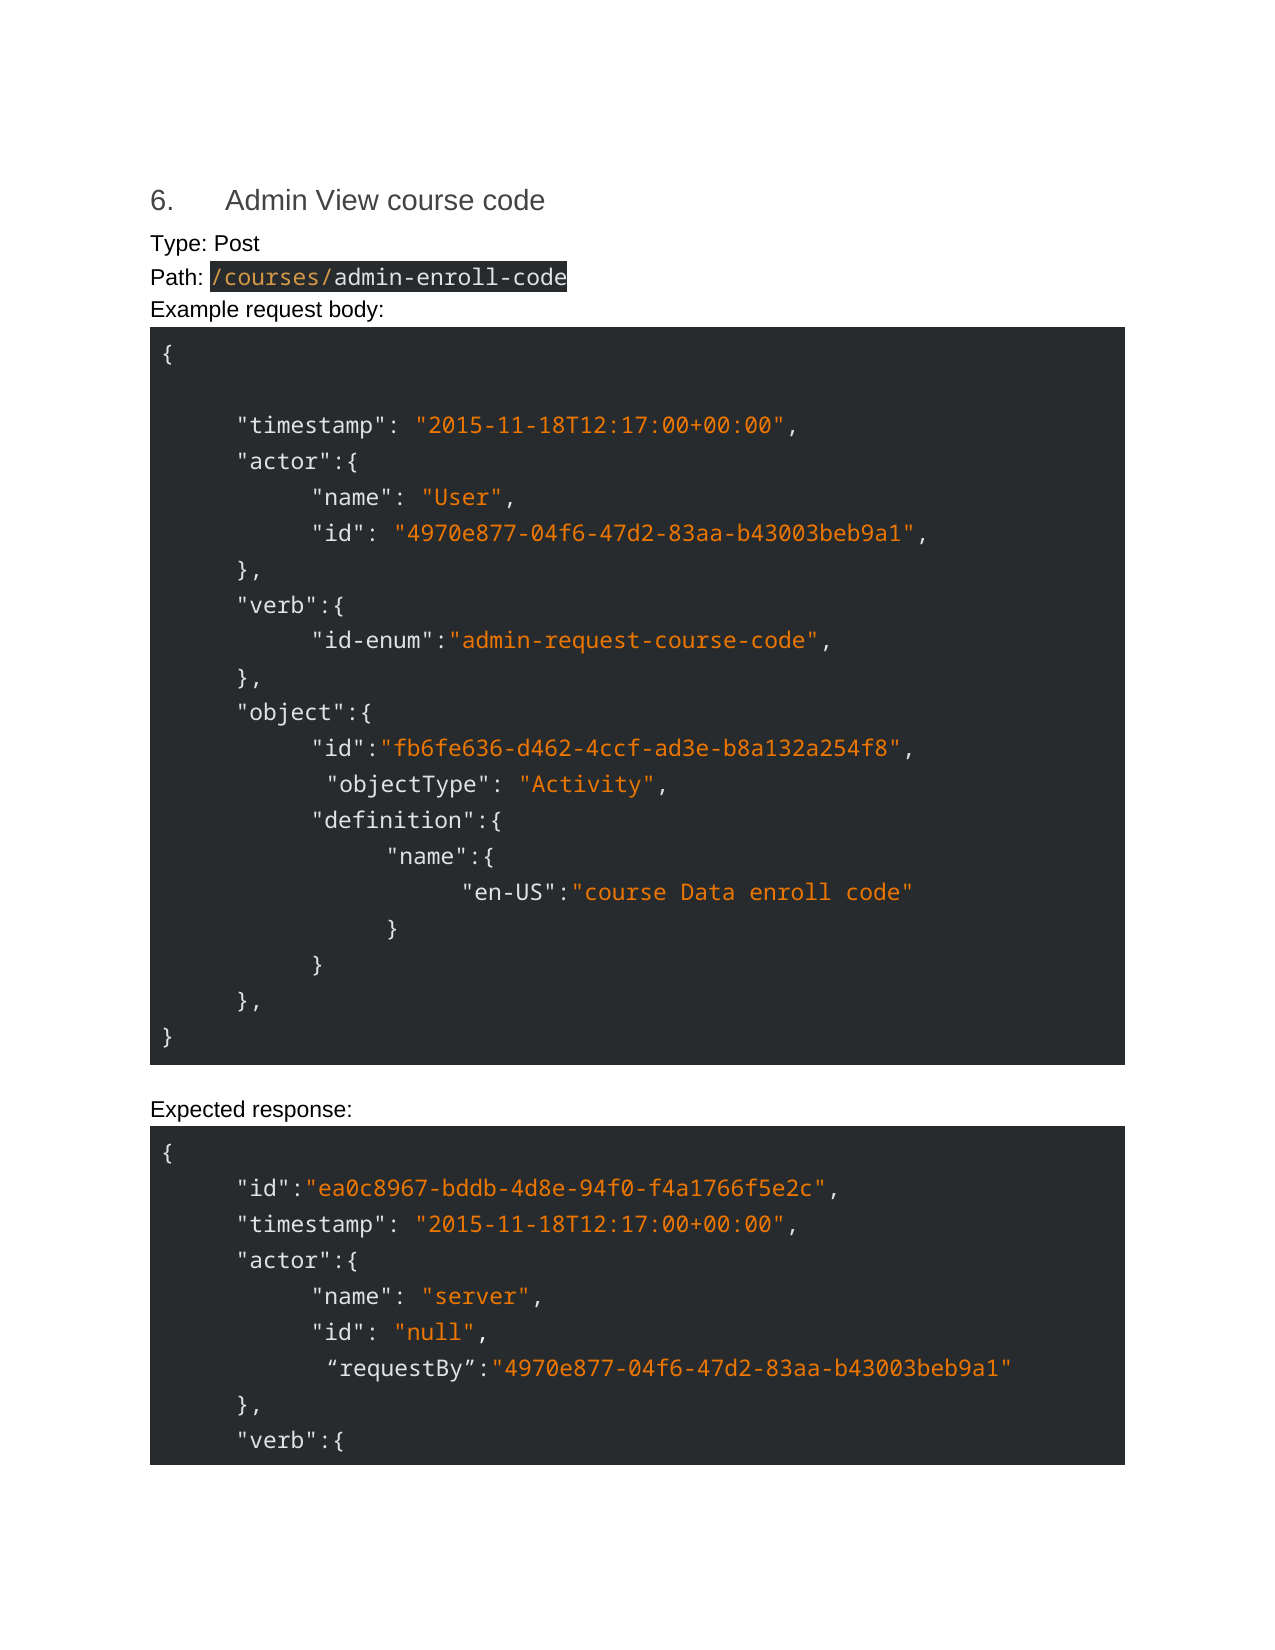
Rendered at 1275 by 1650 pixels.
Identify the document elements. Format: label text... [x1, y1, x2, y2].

table_header { "timestamp": "2015-11-18T12:17:00+00:00", "actor":{ "name": "User", "id": "4970e877-04f6-47d2-83aa-b43003beb9a1", }, "verb":{ "id-enum":"admin-request-course-code", }, "object":{ "id":"fb6fe636-d462-4ccf-ad3e-b8a132a254f8", "objectType": "Activity", "definition":{ "name":{ "en-US":"course Data enroll code" } } }, } [150, 327, 1125, 1065]
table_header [150, 1126, 1125, 1465]
text Expected response: [150, 1096, 1125, 1122]
subtitle Admin View course code [150, 183, 1125, 217]
text Type: Post Path: /courses/admin-enroll-code Example request body: [150, 230, 1125, 323]
